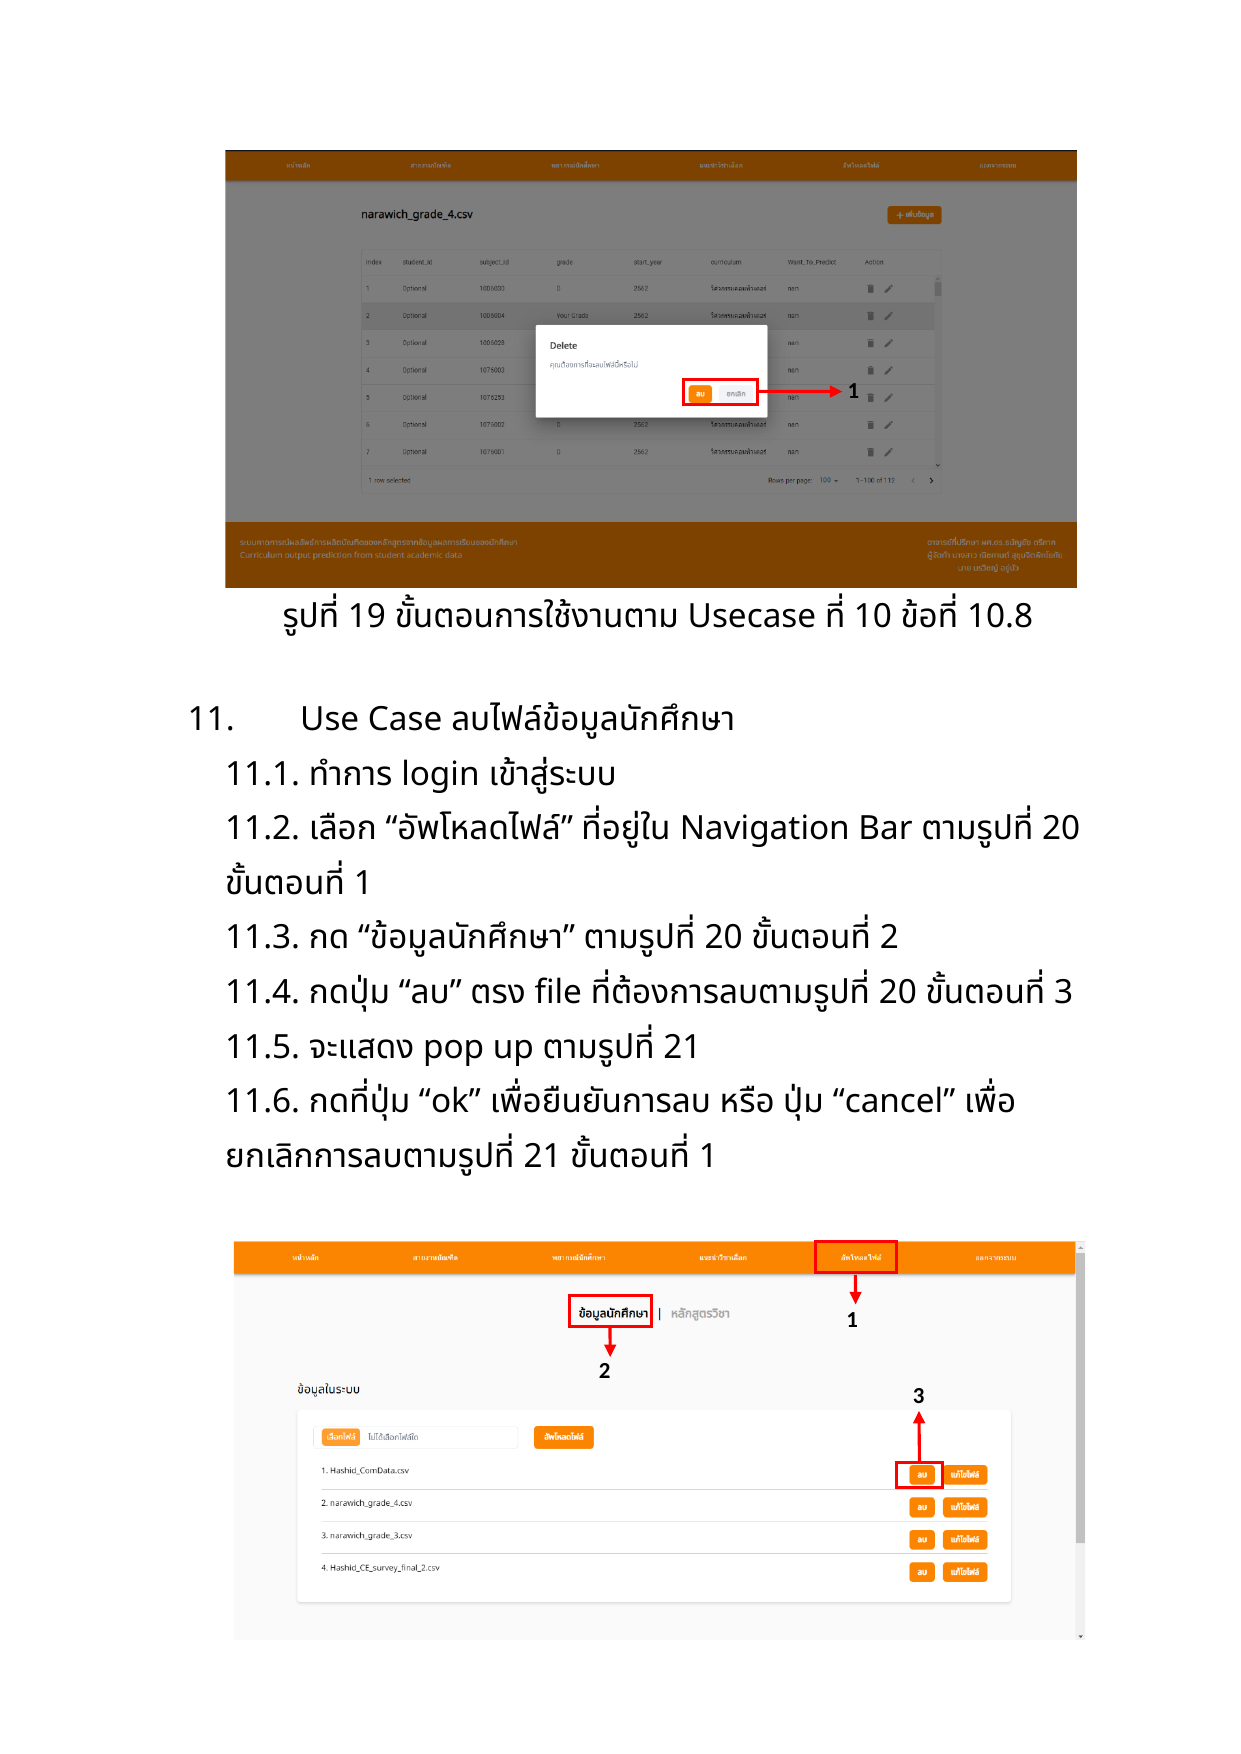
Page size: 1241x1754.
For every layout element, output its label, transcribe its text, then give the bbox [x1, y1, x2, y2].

picture [225, 150, 1077, 588]
list 11.3. กด “ข้อมูลนักศึกษา” ตามรูปที่ 20 ขั้นตอนที่ 2 [225, 913, 1090, 964]
list Use Case ลบไฟล์ข้อมูลนักศึกษา [187, 695, 1090, 746]
list 11.1. ทำการ login เข้าสู่ระบบ [225, 749, 1090, 800]
list 11.4. กดปุ่ม “ลบ” ตรง file ที่ต้องการลบตามรูปที่ 20 ขั้นตอนที่ 3 [225, 968, 1090, 1018]
list 11.5. จะแสดง pop up ตามรูปที่ 21 [225, 1022, 1090, 1073]
list 11.6. กดที่ปุ่ม “ok” เพื่อยืนยันการลบ หรือ ปุ่ม “cancel” เพื่อยกเลิกการลบตามรูปที่ 21 ขั้นตอนที่ 1 [225, 1077, 1090, 1182]
picture [233, 1241, 1086, 1640]
list 11.2. เลือก “อัพโหลดไฟล์” ที่อยู่ใน Navigation Bar ตามรูปที่ 20 ขั้นตอนที่ 1 [225, 804, 1090, 909]
picture [817, 1243, 895, 1271]
